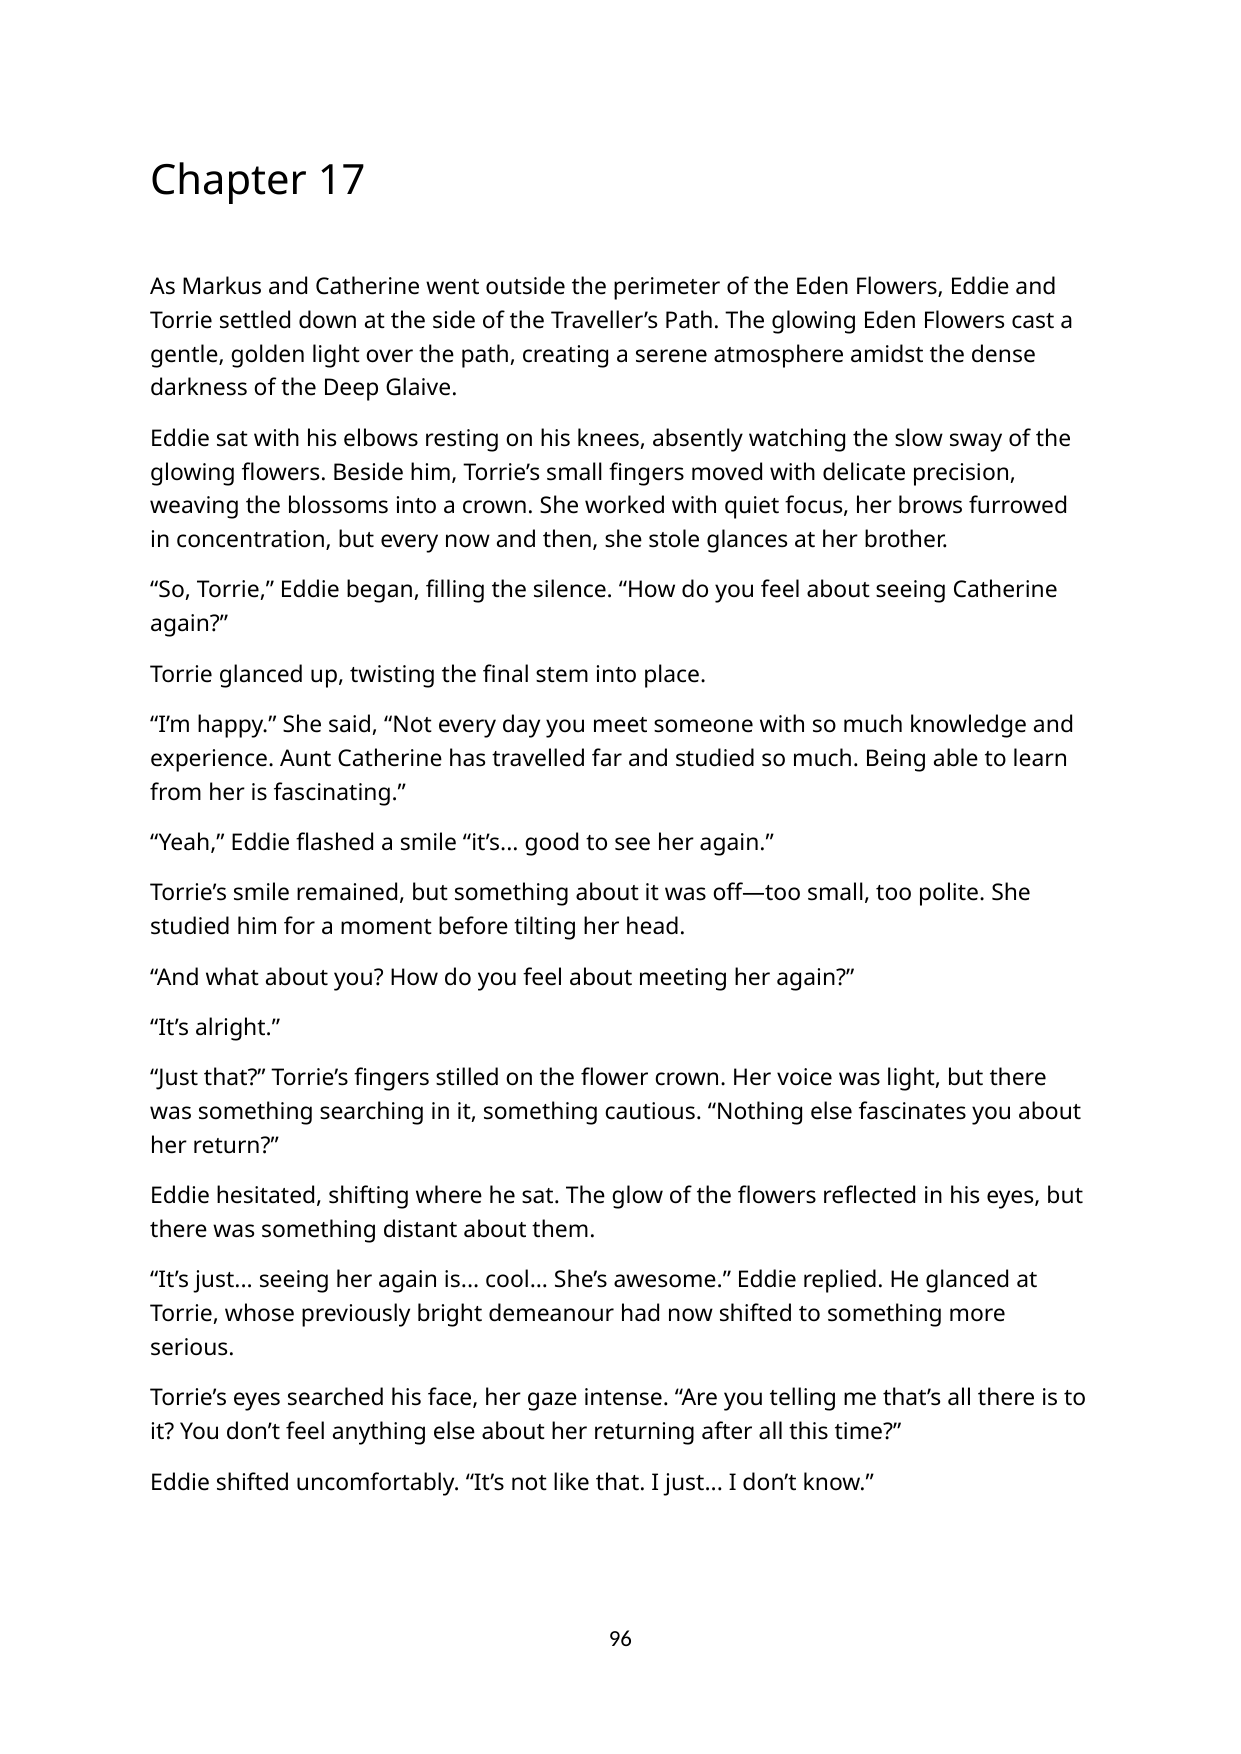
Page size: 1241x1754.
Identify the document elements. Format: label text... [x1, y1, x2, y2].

text “It’s just... seeing her again is... cool… She’s awesome.” Eddie replied. He glanced at Torrie, whose previously bright demeanour had now shifted to something more serious. [150, 1263, 1090, 1362]
text “Just that?” Torrie’s fingers stilled on the flower crown. Her voice was light, but there was something searching in it, something cautious. “Nothing else fascinates you about her return?” [150, 1061, 1090, 1160]
text “Yeah,” Eddie flashed a smile “it’s... good to see her again.” [150, 826, 1090, 857]
text “And what about you? How do you feel about meeting her again?” [150, 960, 1090, 992]
text Eddie shifted uncomfortably. “It’s not like that. I just... I don’t know.” [150, 1465, 1090, 1497]
text Torrie’s eyes searched his face, her gaze intense. “Are you telling me that’s all there is to it? You don’t feel anything else about her returning after all this time?” [150, 1381, 1090, 1446]
text Torrie’s smile remained, but something about it was off—too small, too polite. She studied him for a moment before tilting her head. [150, 876, 1090, 941]
text Eddie sat with his elbows resting on his knees, absently watching the slow sway of the glowing flowers. Beside him, Torrie’s small fingers moved with delicate precision, weaving the blossoms into a crown. She worked with quiet focus, her brows furrowed in concentration, but every now and then, she stole glances at her brother. [150, 422, 1090, 554]
text Eddie hesitated, shifting where he sat. The glow of the flowers reflected in his eyes, but there was something distant about them. [150, 1179, 1090, 1244]
text “I’m happy.” She said, “Not every day you meet someone with so much knowledge and experience. Aunt Catherine has travelled far and studied so much. Being able to learn from her is fascinating.” [150, 708, 1090, 807]
text “It’s alright.” [150, 1011, 1090, 1042]
text Torrie glanced up, twisting the final stem into place. [150, 657, 1090, 689]
text As Markus and Catherine went outside the perimeter of the Eden Flowers, Eddie and Torrie settled down at the side of the Traveller’s Path. The glowing Eden Flowers cast a gentle, golden light over the path, creating a serene atmosphere amidst the dense darkness of the Deep Glaive. [150, 270, 1090, 402]
subtitle Chapter 17 [150, 150, 1090, 207]
text “So, Torrie,” Eddie began, filling the silence. “How do you feel about seeing Catherine again?” [150, 573, 1090, 638]
